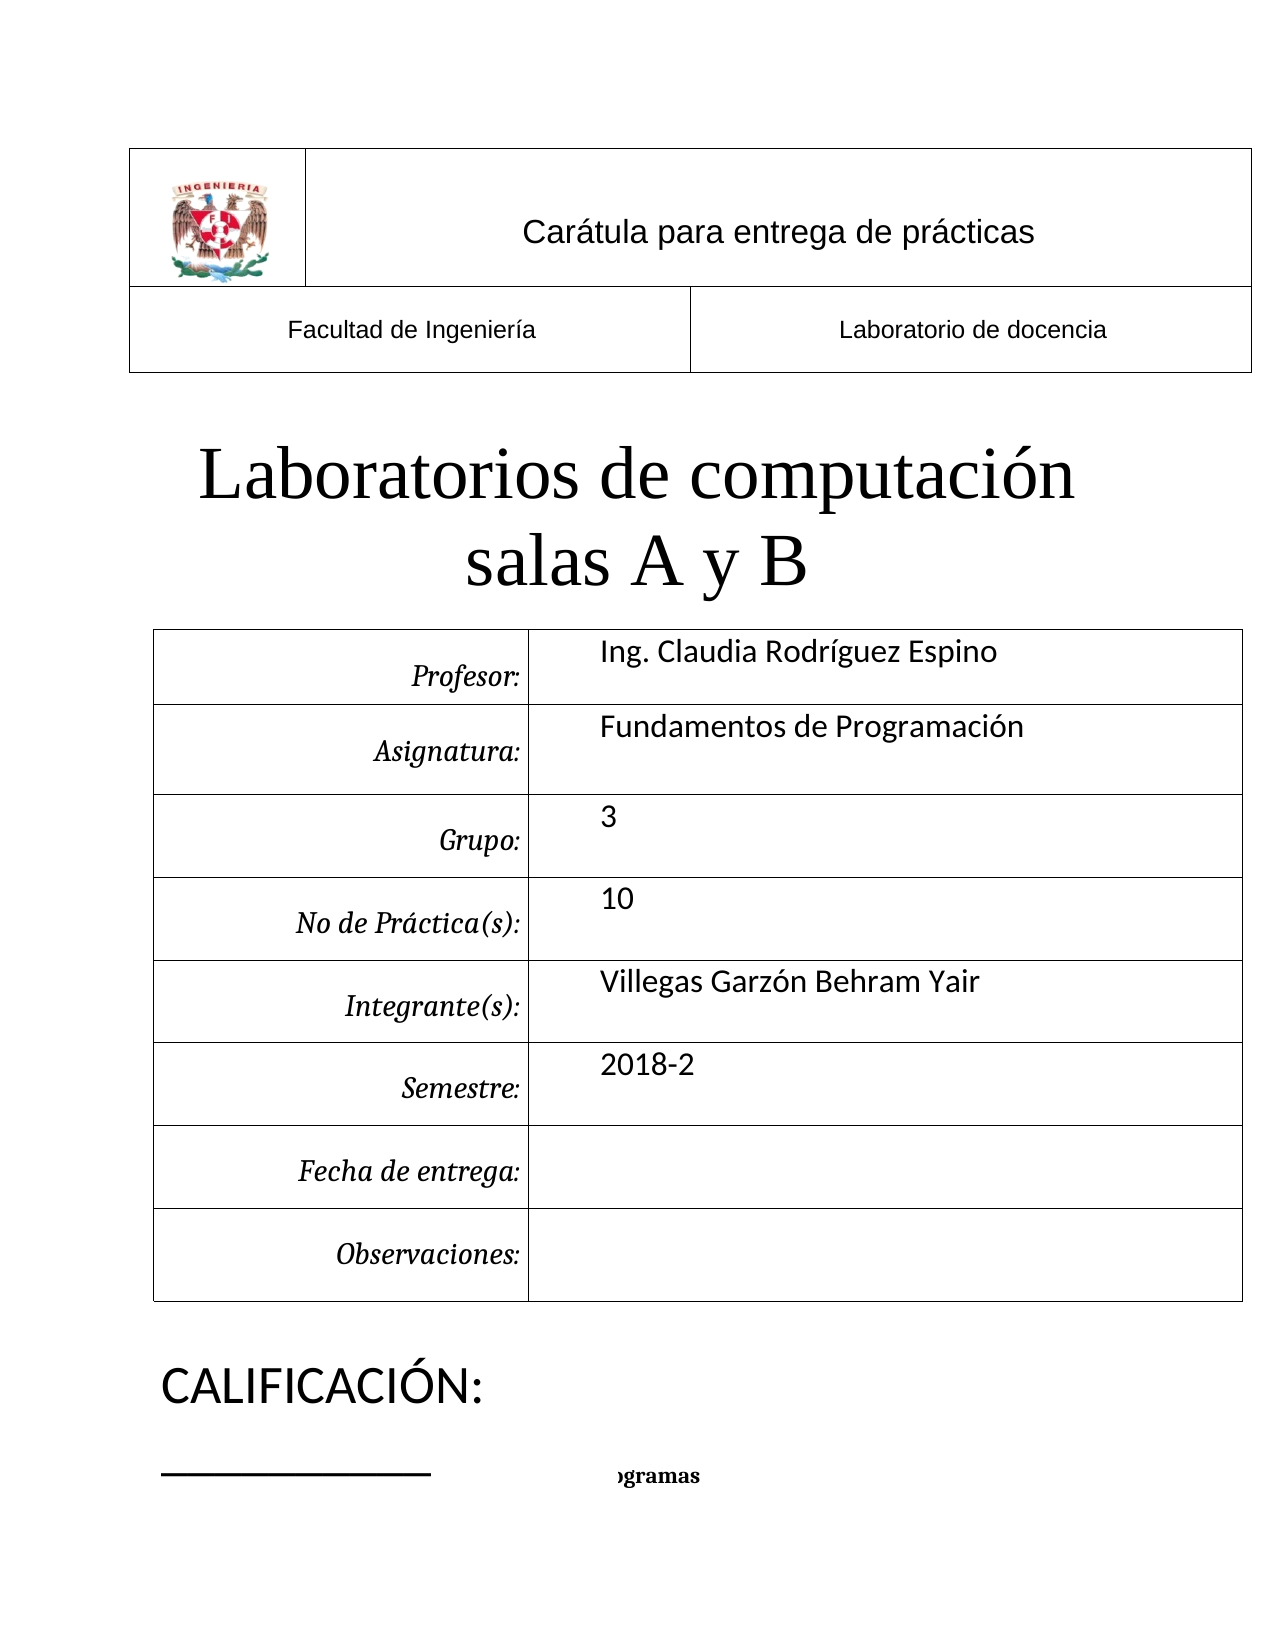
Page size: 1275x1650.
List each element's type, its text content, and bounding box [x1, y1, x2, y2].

table_cell Villegas Garzón Behram Yair [529, 961, 1242, 1042]
table_header Profesor: [154, 630, 528, 704]
table_cell 3 [529, 795, 1242, 877]
picture [167, 176, 272, 286]
table_cell Grupo: [154, 795, 528, 877]
table_cell Asignatura: [154, 705, 528, 794]
table_cell Integrante(s): [154, 961, 528, 1042]
table_cell Fecha de entrega: [154, 1126, 528, 1208]
text salas A y B [148, 515, 1127, 601]
table_header Ing. Claudia Rodríguez Espino [529, 630, 1242, 704]
table_cell 10 [529, 878, 1242, 959]
table_header Carátula para entrega de prácticas [306, 149, 1251, 286]
table_cell [529, 1209, 1242, 1301]
text Guía práctica de estudio 10: Depuración de programas [618, 1463, 1127, 1489]
table_cell Observaciones: [154, 1209, 528, 1301]
table_cell Semestre: [154, 1043, 528, 1125]
table_cell Fundamentos de Programación [529, 705, 1242, 794]
table_cell 2018-2 [529, 1043, 1242, 1125]
table_header [130, 149, 305, 286]
table_cell Laboratorio de docencia [691, 287, 1251, 372]
table_cell No de Práctica(s): [154, 878, 528, 959]
table_cell Facultad de Ingeniería [130, 287, 690, 372]
text Laboratorios de computación [148, 429, 1127, 515]
table_cell [529, 1126, 1242, 1208]
